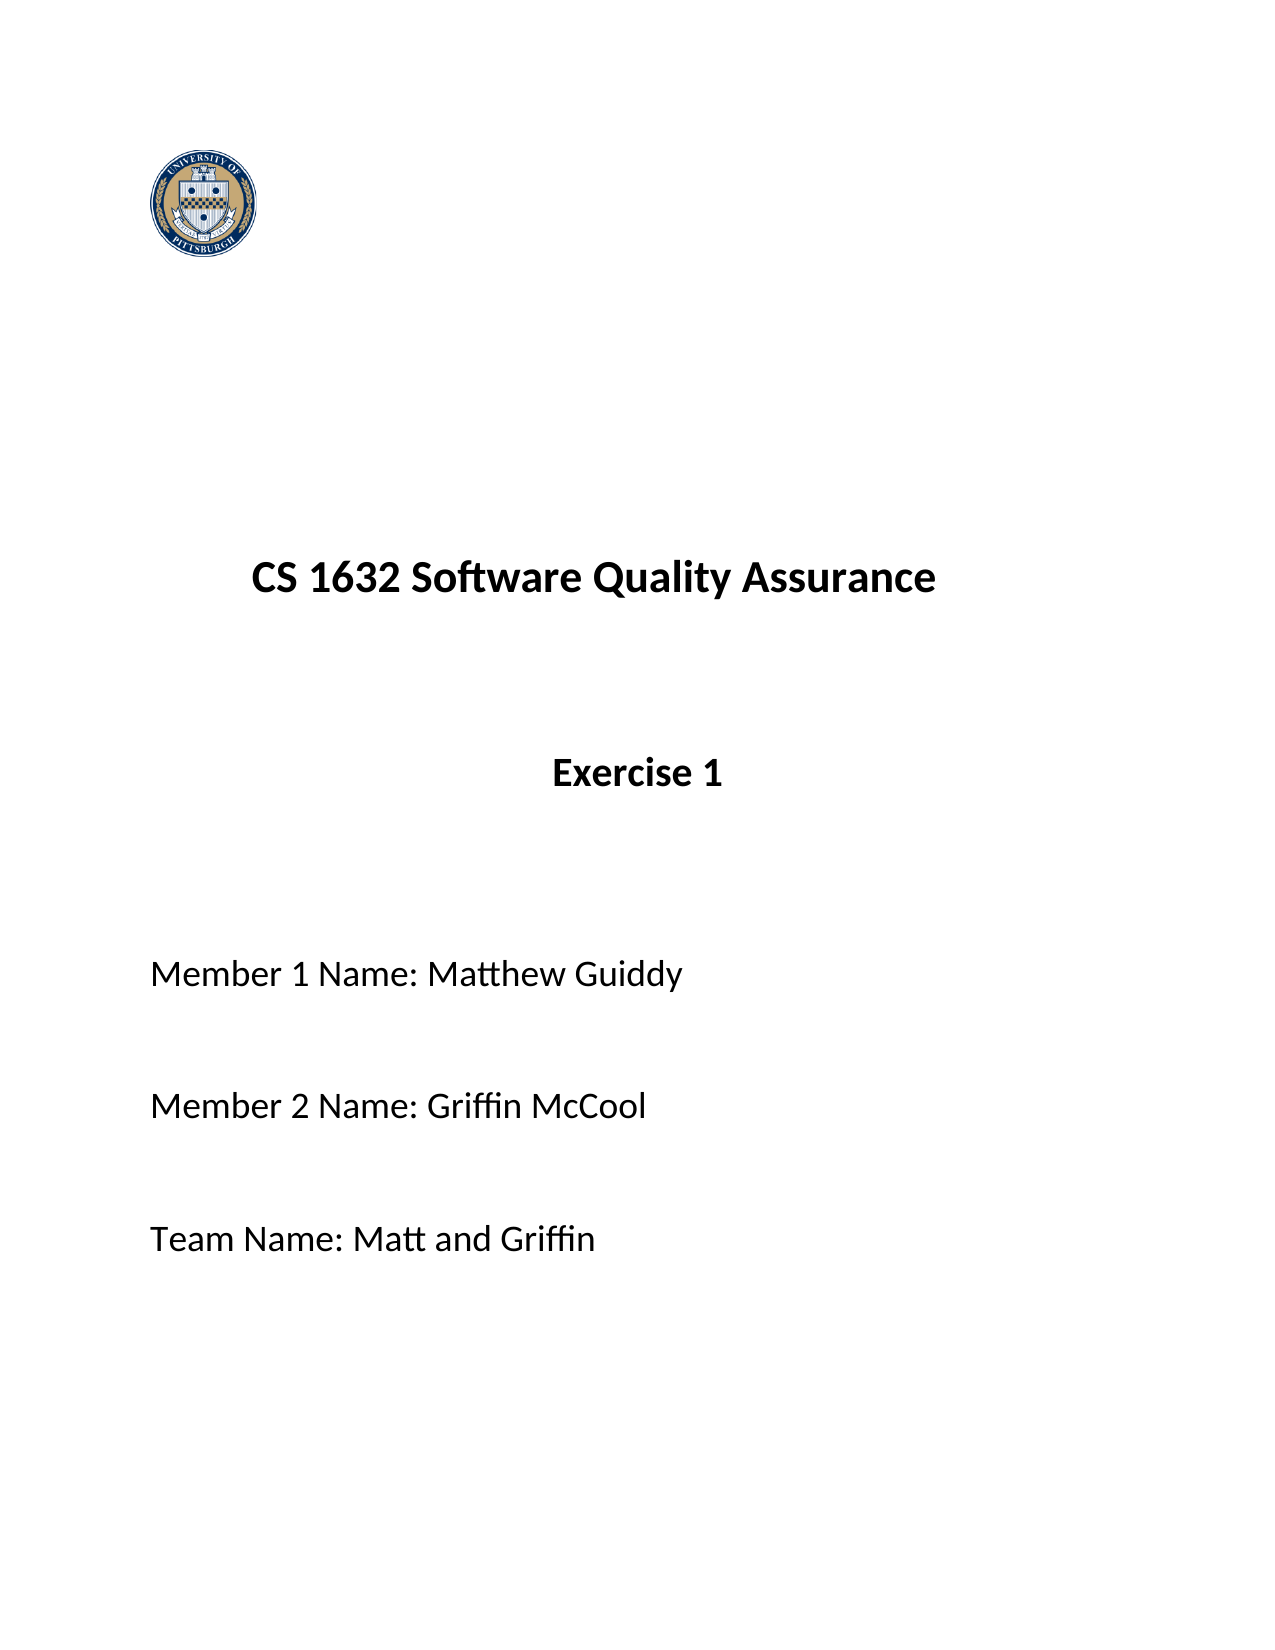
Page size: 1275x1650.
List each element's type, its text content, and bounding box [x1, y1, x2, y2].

text Team Name: Matt and Griffin [150, 1215, 1125, 1261]
picture [150, 150, 257, 257]
text Member 2 Name: Griffin McCool [150, 1082, 1125, 1128]
text CS 1632 Software Quality Assurance [150, 548, 1125, 604]
text Exercise 1 [150, 746, 1125, 797]
text Member 1 Name: Matthew Guiddy [150, 950, 1125, 996]
